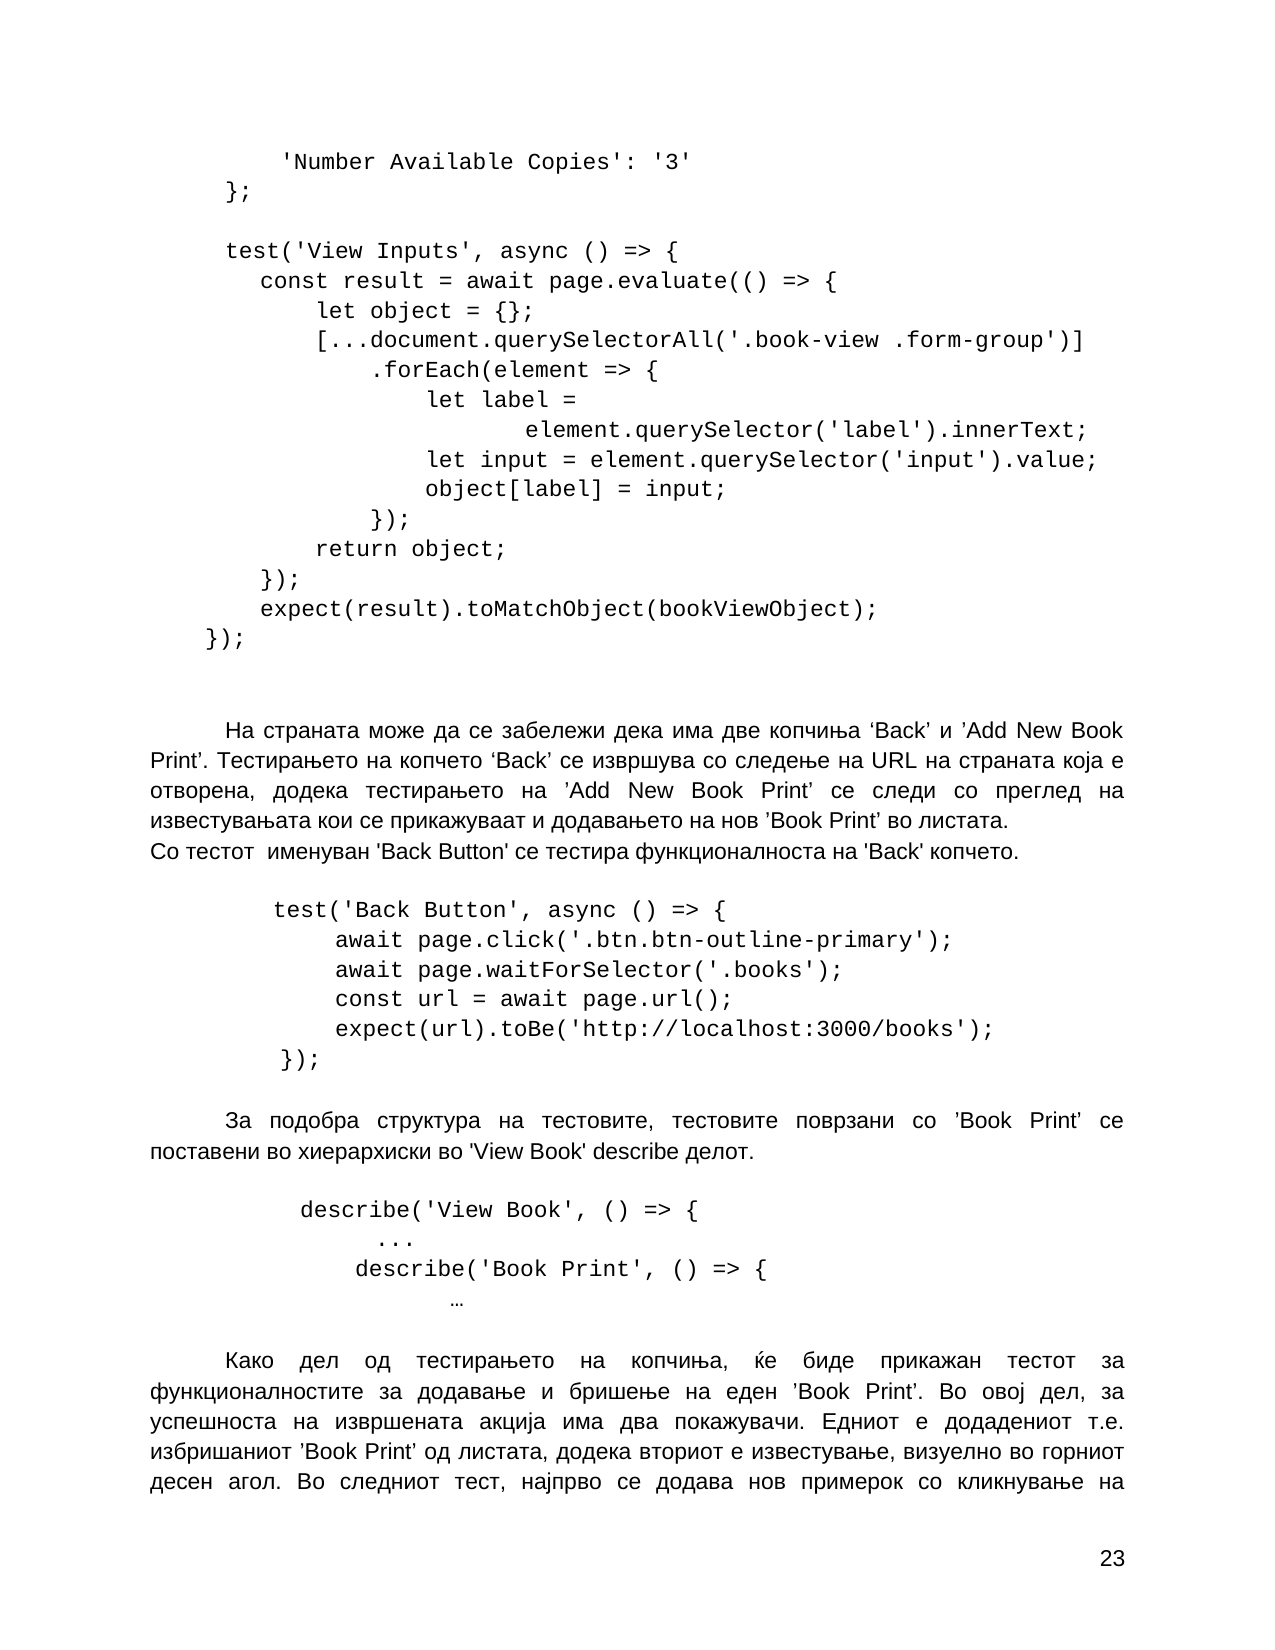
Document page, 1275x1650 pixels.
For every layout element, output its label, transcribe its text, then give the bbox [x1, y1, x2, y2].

text expect(result).toMatchObject(bookViewObject); [150, 597, 1125, 623]
text Со тестот именуван 'Back Button' се тестира функционалноста на 'Back' копчето. [150, 838, 1125, 864]
text На страната може да се забележи дека има две копчиња ‘Back’ и ’Add New Book Print’. Тестирањето на копчето ‘Back’ се извршува со следење на URL на страната која е отворена, додека тестирањето на ’Add New Book Print’ се следи со преглед на известувањата кои се прикажуваат и додавањето на нов ’Book Print’ во листата. [150, 717, 1125, 834]
text const result = await page.evaluate(() => { [150, 269, 1125, 295]
text }); [150, 567, 1125, 593]
text return object; [150, 537, 1125, 563]
text }); [150, 627, 1125, 653]
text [150, 1347, 1125, 1494]
text … [300, 1287, 1125, 1313]
text test('View Inputs', async () => { [150, 239, 1125, 265]
text await page.waitForSelector('.books'); [225, 958, 1125, 984]
text let input = element.querySelector('input').value; [150, 448, 1125, 474]
text expect(url).toBe('http://localhost:3000/books'); [225, 1018, 1125, 1043]
text element.querySelector('label').innerText; [450, 418, 1125, 444]
text test('Back Button', async () => { [225, 898, 1125, 924]
text }; [225, 180, 1125, 206]
text let object = {}; [150, 299, 1125, 325]
text }); [225, 1047, 1125, 1073]
text let label = [150, 388, 1125, 414]
text }); [150, 507, 1125, 533]
text object[label] = input; [150, 478, 1125, 504]
text describe('View Book', () => { [300, 1198, 1125, 1224]
text describe('Book Print', () => { [300, 1258, 1125, 1283]
text const url = await page.url(); [225, 988, 1125, 1014]
text await page.click('.btn.btn-outline-primary'); [225, 928, 1125, 954]
text [...document.querySelectorAll('.book-view .form-group')] [150, 329, 1125, 355]
text .forEach(element => { [150, 358, 1125, 384]
text 'Number Available Copies': '3' [225, 150, 1125, 176]
text За подобра структура на тестовите, тестовите поврзани со ’Book Print’ се поставени во хиерархиски во 'View Book' describe делот. [150, 1107, 1125, 1164]
text ... [300, 1228, 1125, 1254]
